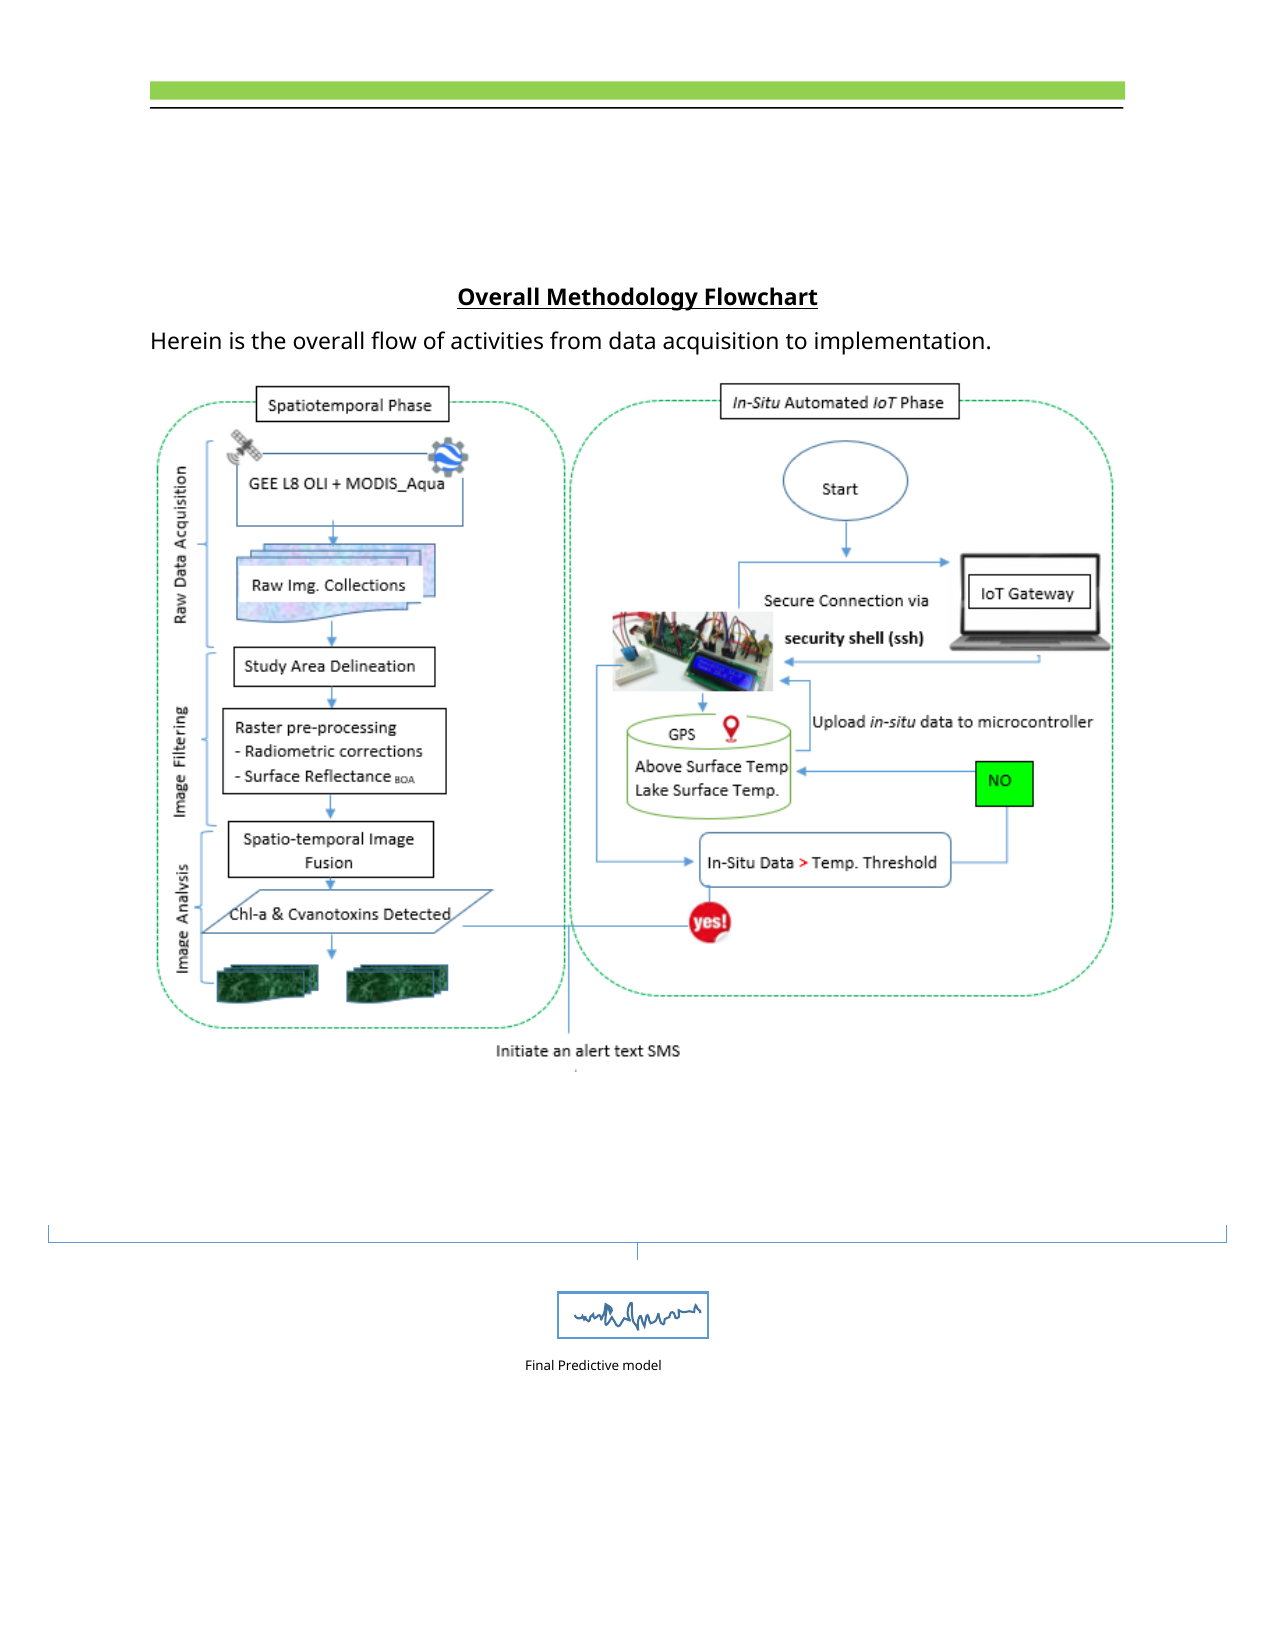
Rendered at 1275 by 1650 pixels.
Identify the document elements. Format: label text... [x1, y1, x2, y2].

text Overall Methodology Flowchart [150, 281, 1125, 312]
picture [150, 368, 1125, 1072]
text Herein is the overall flow of activities from data acquisition to implementation. [150, 325, 1125, 356]
text Final Predictive model [150, 1343, 1125, 1374]
